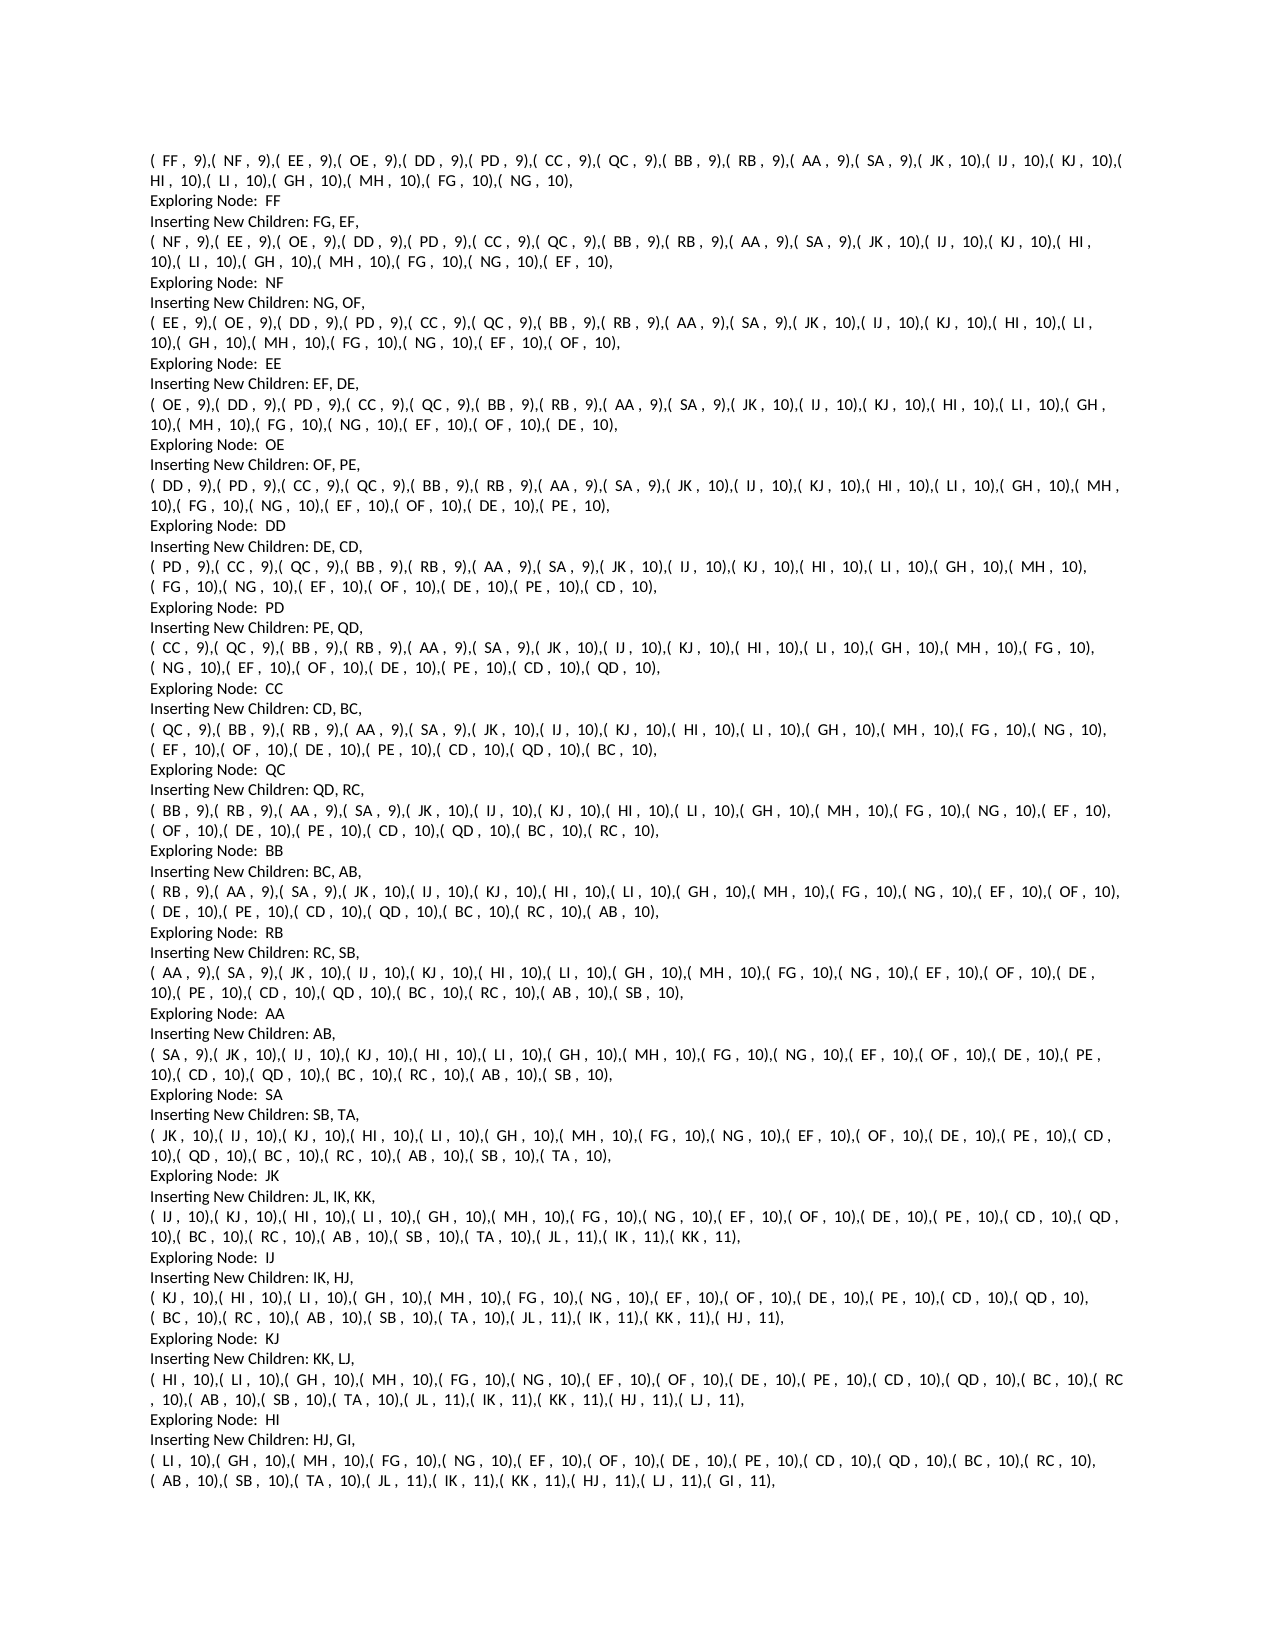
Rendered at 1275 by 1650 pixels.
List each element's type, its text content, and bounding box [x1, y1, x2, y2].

text Exploring Node: CC [150, 678, 1125, 698]
text ( SA , 9),( JK , 10),( IJ , 10),( KJ , 10),( HI , 10),( LI , 10),( GH , 10),( MH , 10),( FG , 10),( NG , 10),( EF , 10),( OF , 10),( DE , 10),( PE , 10),( CD , 10),( QD , 10),( BC , 10),( RC , 10),( AB , 10),( SB , 10), [150, 1044, 1125, 1084]
text Exploring Node: SA [150, 1084, 1125, 1105]
text Inserting New Children: DE, CD, [150, 536, 1125, 556]
text Exploring Node: DD [150, 516, 1125, 536]
text Inserting New Children: KK, LJ, [150, 1348, 1125, 1369]
text ( HI , 10),( LI , 10),( GH , 10),( MH , 10),( FG , 10),( NG , 10),( EF , 10),( OF , 10),( DE , 10),( PE , 10),( CD , 10),( QD , 10),( BC , 10),( RC , 10),( AB , 10),( SB , 10),( TA , 10),( JL , 11),( IK , 11),( KK , 11),( HJ , 11),( LJ , 11), [150, 1369, 1125, 1409]
text Inserting New Children: EF, DE, [150, 373, 1125, 394]
text ( OE , 9),( DD , 9),( PD , 9),( CC , 9),( QC , 9),( BB , 9),( RB , 9),( AA , 9),( SA , 9),( JK , 10),( IJ , 10),( KJ , 10),( HI , 10),( LI , 10),( GH , 10),( MH , 10),( FG , 10),( NG , 10),( EF , 10),( OF , 10),( DE , 10), [150, 394, 1125, 434]
text ( EE , 9),( OE , 9),( DD , 9),( PD , 9),( CC , 9),( QC , 9),( BB , 9),( RB , 9),( AA , 9),( SA , 9),( JK , 10),( IJ , 10),( KJ , 10),( HI , 10),( LI , 10),( GH , 10),( MH , 10),( FG , 10),( NG , 10),( EF , 10),( OF , 10), [150, 312, 1125, 353]
text Inserting New Children: RC, SB, [150, 942, 1125, 962]
text Inserting New Children: IK, HJ, [150, 1267, 1125, 1287]
text ( LI , 10),( GH , 10),( MH , 10),( FG , 10),( NG , 10),( EF , 10),( OF , 10),( DE , 10),( PE , 10),( CD , 10),( QD , 10),( BC , 10),( RC , 10),( AB , 10),( SB , 10),( TA , 10),( JL , 11),( IK , 11),( KK , 11),( HJ , 11),( LJ , 11),( GI , 11), [150, 1450, 1125, 1491]
text Exploring Node: HI [150, 1409, 1125, 1430]
text Inserting New Children: AB, [150, 1023, 1125, 1044]
text ( NF , 9),( EE , 9),( OE , 9),( DD , 9),( PD , 9),( CC , 9),( QC , 9),( BB , 9),( RB , 9),( AA , 9),( SA , 9),( JK , 10),( IJ , 10),( KJ , 10),( HI , 10),( LI , 10),( GH , 10),( MH , 10),( FG , 10),( NG , 10),( EF , 10), [150, 231, 1125, 272]
text Exploring Node: PD [150, 597, 1125, 617]
text Inserting New Children: SB, TA, [150, 1105, 1125, 1125]
text ( KJ , 10),( HI , 10),( LI , 10),( GH , 10),( MH , 10),( FG , 10),( NG , 10),( EF , 10),( OF , 10),( DE , 10),( PE , 10),( CD , 10),( QD , 10),( BC , 10),( RC , 10),( AB , 10),( SB , 10),( TA , 10),( JL , 11),( IK , 11),( KK , 11),( HJ , 11), [150, 1287, 1125, 1328]
text Inserting New Children: QD, RC, [150, 780, 1125, 800]
text Exploring Node: FF [150, 191, 1125, 211]
text ( IJ , 10),( KJ , 10),( HI , 10),( LI , 10),( GH , 10),( MH , 10),( FG , 10),( NG , 10),( EF , 10),( OF , 10),( DE , 10),( PE , 10),( CD , 10),( QD , 10),( BC , 10),( RC , 10),( AB , 10),( SB , 10),( TA , 10),( JL , 11),( IK , 11),( KK , 11), [150, 1206, 1125, 1247]
text Exploring Node: OE [150, 434, 1125, 455]
text ( PD , 9),( CC , 9),( QC , 9),( BB , 9),( RB , 9),( AA , 9),( SA , 9),( JK , 10),( IJ , 10),( KJ , 10),( HI , 10),( LI , 10),( GH , 10),( MH , 10),( FG , 10),( NG , 10),( EF , 10),( OF , 10),( DE , 10),( PE , 10),( CD , 10), [150, 556, 1125, 597]
text Exploring Node: KJ [150, 1328, 1125, 1348]
text Exploring Node: AA [150, 1003, 1125, 1023]
text Exploring Node: EE [150, 353, 1125, 373]
text Exploring Node: IJ [150, 1247, 1125, 1267]
text Exploring Node: RB [150, 922, 1125, 942]
text ( CC , 9),( QC , 9),( BB , 9),( RB , 9),( AA , 9),( SA , 9),( JK , 10),( IJ , 10),( KJ , 10),( HI , 10),( LI , 10),( GH , 10),( MH , 10),( FG , 10),( NG , 10),( EF , 10),( OF , 10),( DE , 10),( PE , 10),( CD , 10),( QD , 10), [150, 637, 1125, 678]
text Inserting New Children: BC, AB, [150, 861, 1125, 881]
text Exploring Node: BB [150, 841, 1125, 861]
text Inserting New Children: OF, PE, [150, 455, 1125, 475]
text ( AA , 9),( SA , 9),( JK , 10),( IJ , 10),( KJ , 10),( HI , 10),( LI , 10),( GH , 10),( MH , 10),( FG , 10),( NG , 10),( EF , 10),( OF , 10),( DE , 10),( PE , 10),( CD , 10),( QD , 10),( BC , 10),( RC , 10),( AB , 10),( SB , 10), [150, 962, 1125, 1003]
text Inserting New Children: NG, OF, [150, 292, 1125, 312]
text Exploring Node: NF [150, 272, 1125, 292]
text Inserting New Children: CD, BC, [150, 698, 1125, 719]
text ( RB , 9),( AA , 9),( SA , 9),( JK , 10),( IJ , 10),( KJ , 10),( HI , 10),( LI , 10),( GH , 10),( MH , 10),( FG , 10),( NG , 10),( EF , 10),( OF , 10),( DE , 10),( PE , 10),( CD , 10),( QD , 10),( BC , 10),( RC , 10),( AB , 10), [150, 881, 1125, 922]
text ( BB , 9),( RB , 9),( AA , 9),( SA , 9),( JK , 10),( IJ , 10),( KJ , 10),( HI , 10),( LI , 10),( GH , 10),( MH , 10),( FG , 10),( NG , 10),( EF , 10),( OF , 10),( DE , 10),( PE , 10),( CD , 10),( QD , 10),( BC , 10),( RC , 10), [150, 800, 1125, 841]
text Inserting New Children: JL, IK, KK, [150, 1186, 1125, 1206]
text ( QC , 9),( BB , 9),( RB , 9),( AA , 9),( SA , 9),( JK , 10),( IJ , 10),( KJ , 10),( HI , 10),( LI , 10),( GH , 10),( MH , 10),( FG , 10),( NG , 10),( EF , 10),( OF , 10),( DE , 10),( PE , 10),( CD , 10),( QD , 10),( BC , 10), [150, 719, 1125, 759]
text ( DD , 9),( PD , 9),( CC , 9),( QC , 9),( BB , 9),( RB , 9),( AA , 9),( SA , 9),( JK , 10),( IJ , 10),( KJ , 10),( HI , 10),( LI , 10),( GH , 10),( MH , 10),( FG , 10),( NG , 10),( EF , 10),( OF , 10),( DE , 10),( PE , 10), [150, 475, 1125, 516]
text Exploring Node: QC [150, 759, 1125, 780]
text Inserting New Children: PE, QD, [150, 617, 1125, 637]
text Inserting New Children: FG, EF, [150, 211, 1125, 231]
text ( FF , 9),( NF , 9),( EE , 9),( OE , 9),( DD , 9),( PD , 9),( CC , 9),( QC , 9),( BB , 9),( RB , 9),( AA , 9),( SA , 9),( JK , 10),( IJ , 10),( KJ , 10),( HI , 10),( LI , 10),( GH , 10),( MH , 10),( FG , 10),( NG , 10), [150, 150, 1125, 191]
text ( JK , 10),( IJ , 10),( KJ , 10),( HI , 10),( LI , 10),( GH , 10),( MH , 10),( FG , 10),( NG , 10),( EF , 10),( OF , 10),( DE , 10),( PE , 10),( CD , 10),( QD , 10),( BC , 10),( RC , 10),( AB , 10),( SB , 10),( TA , 10), [150, 1125, 1125, 1166]
text Inserting New Children: HJ, GI, [150, 1430, 1125, 1450]
text Exploring Node: JK [150, 1166, 1125, 1186]
